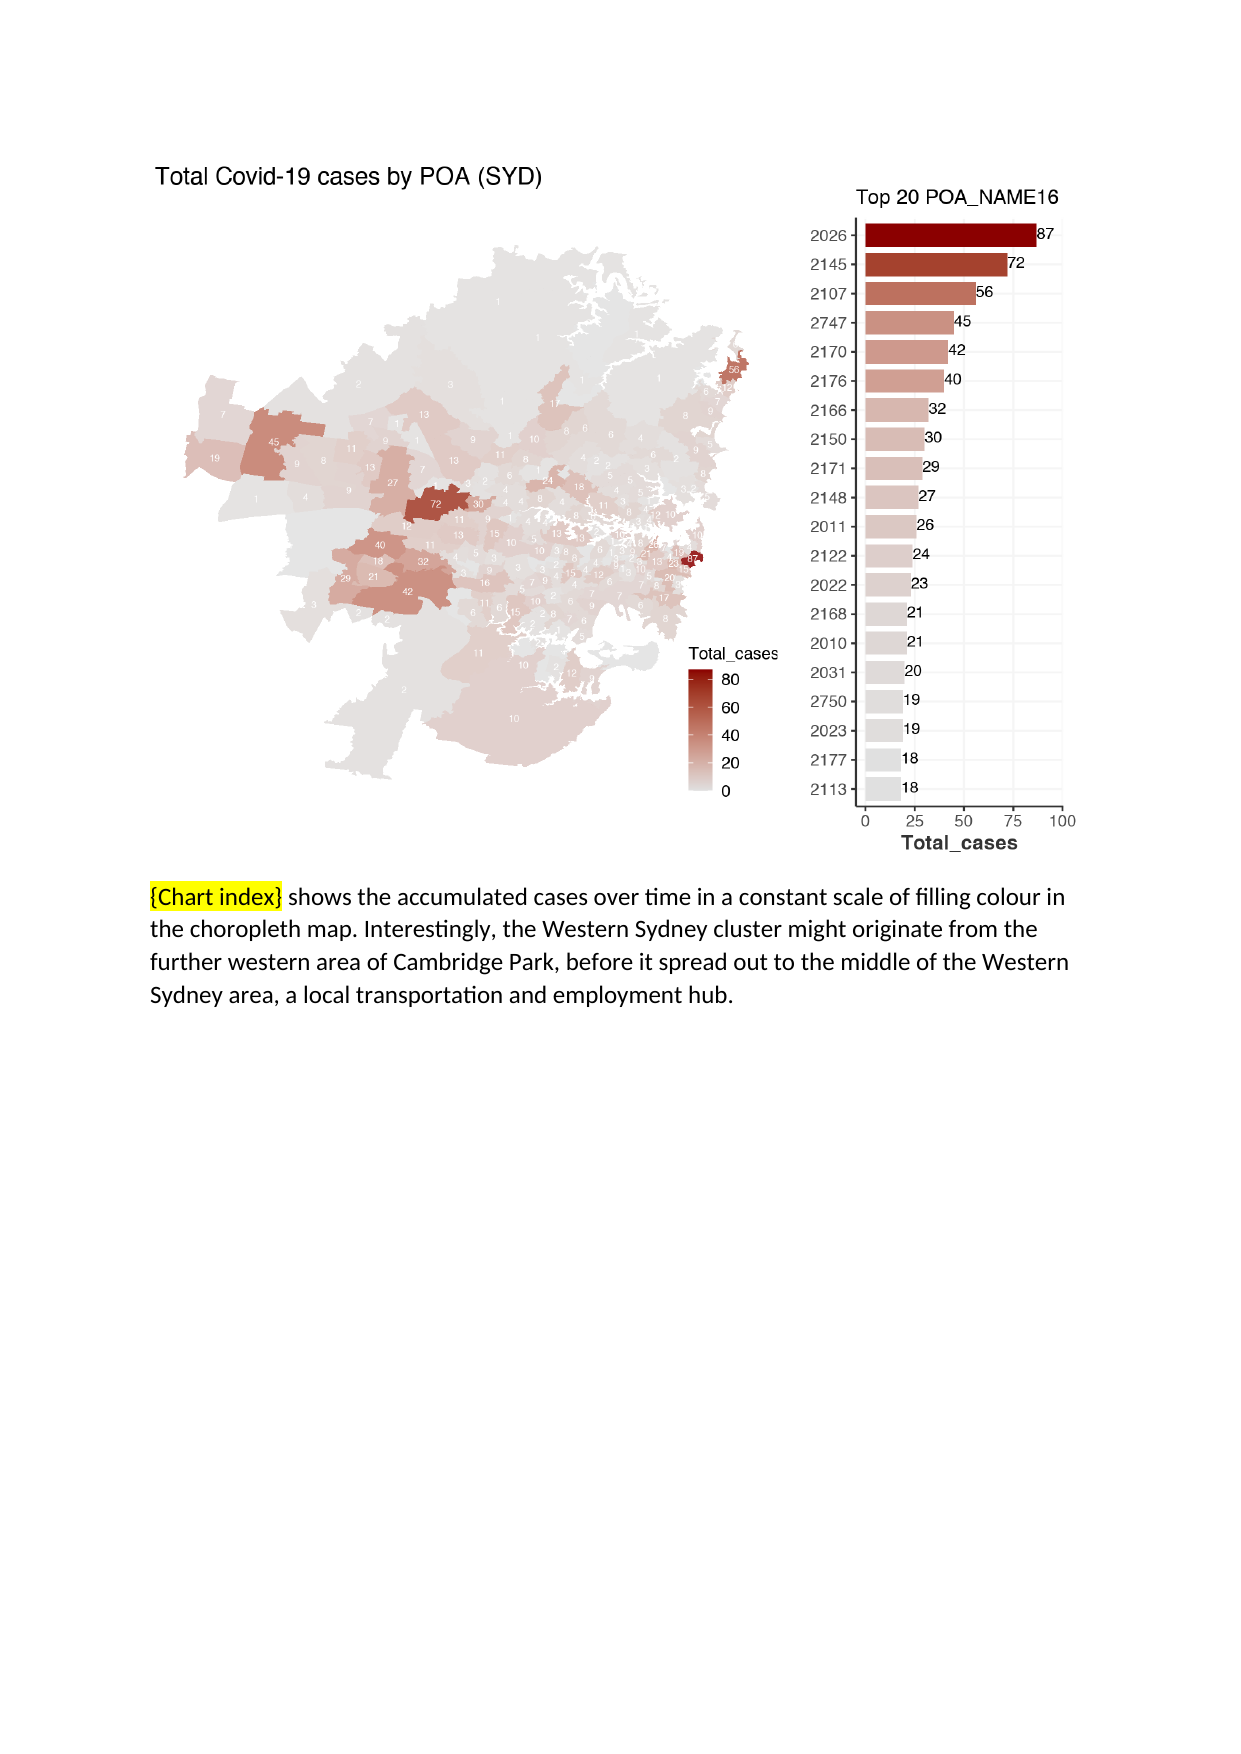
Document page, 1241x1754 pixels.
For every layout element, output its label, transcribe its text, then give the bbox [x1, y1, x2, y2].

text {Chart index} shows the accumulated cases over time in a constant scale of filling colour in the choropleth map. Interestingly, the Western Sydney cluster might originate from the further western area of Cambridge Park, before it spread out to the middle of the Western Sydney area, a local transportation and employment hub. [150, 881, 1090, 1010]
picture [150, 150, 1091, 862]
